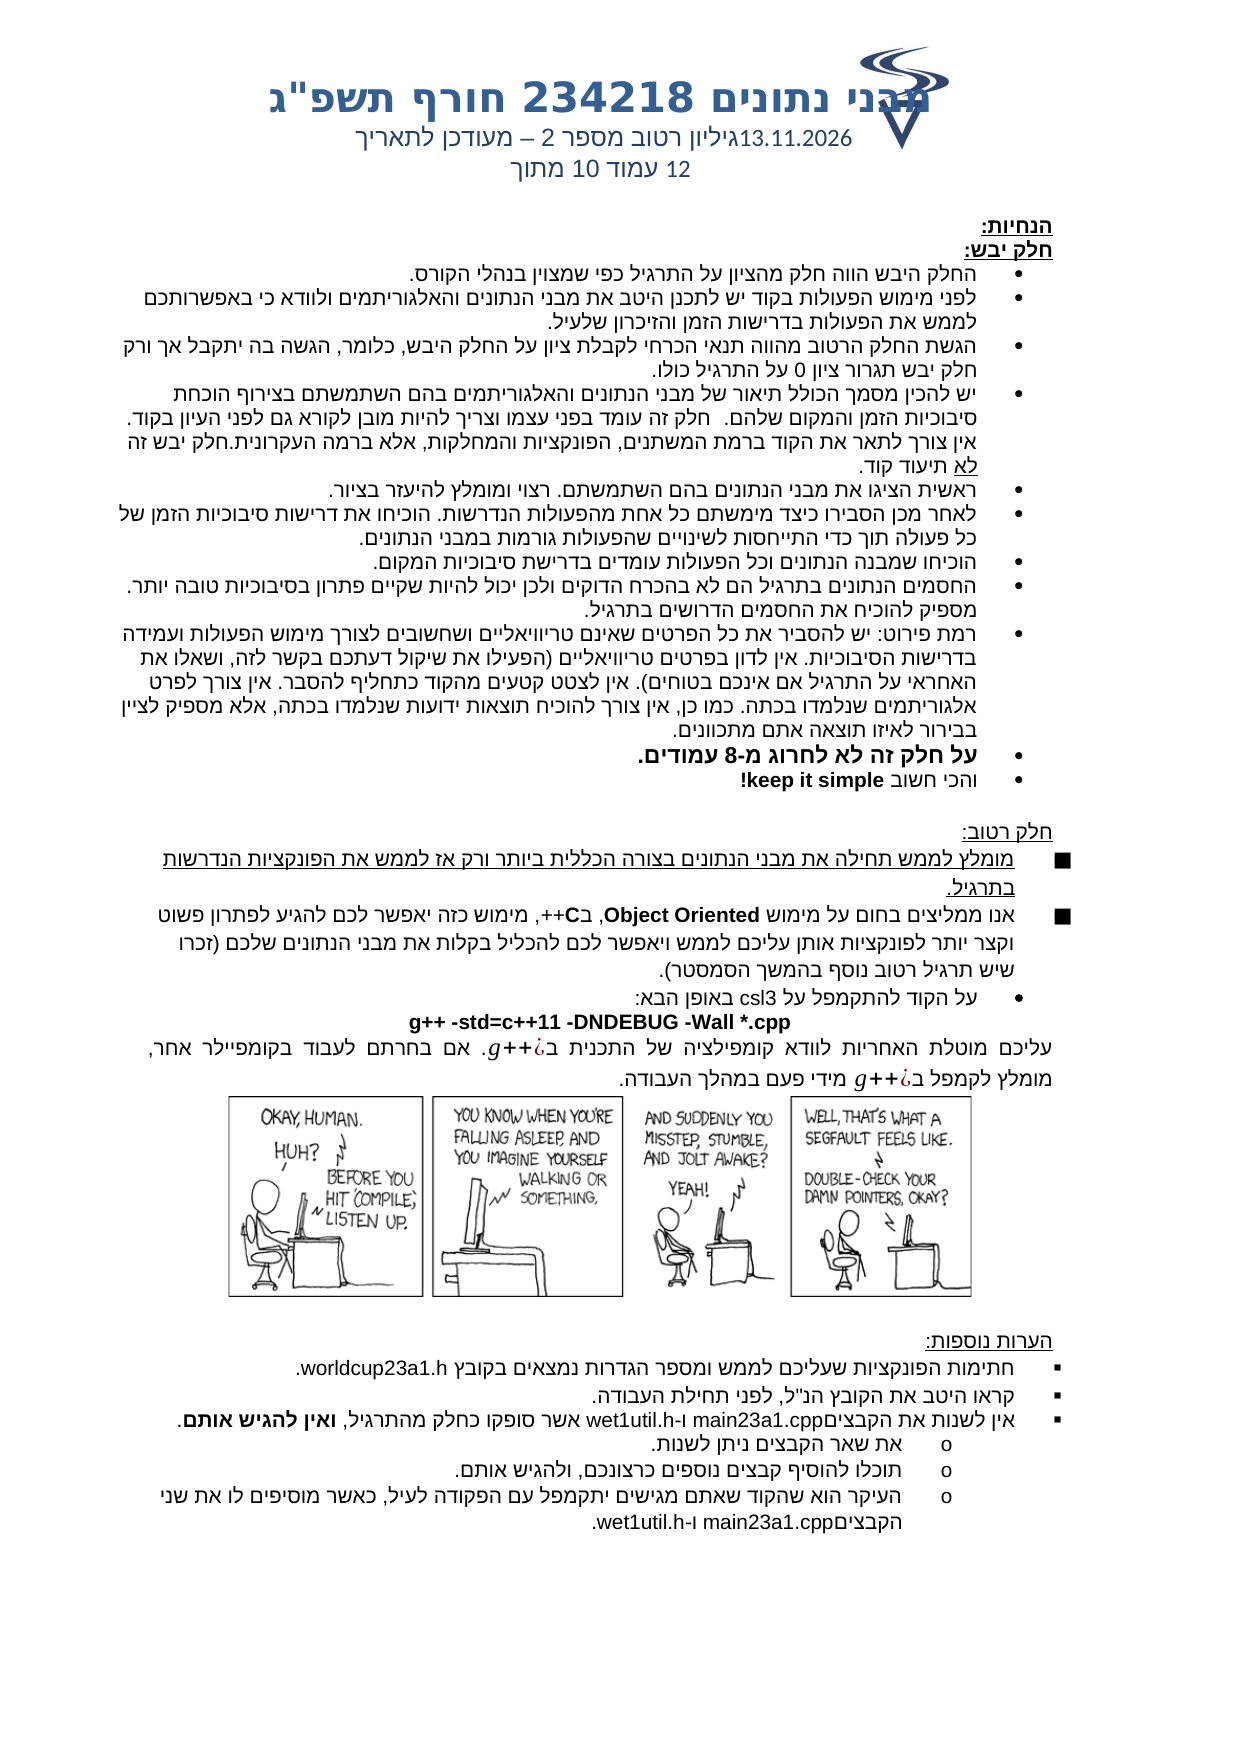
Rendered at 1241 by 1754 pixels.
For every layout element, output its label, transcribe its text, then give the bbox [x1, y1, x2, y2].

text עליכם מוטלת האחריות לוודא קומפילציה של התכנית ב. אם בחרתם לעבוד בקומפיילר אחר, מומלץ לקמפל ב מידי פעם במהלך העבודה. [148, 1034, 1053, 1093]
list את שאר הקבצים ניתן לשנות. [110, 1432, 940, 1458]
list אין לשנות את הקבציםmain23a1.cpp ו-wet1util.h אשר סופקו כחלק מהתרגיל, ואין להגיש אותם. [110, 1408, 1053, 1432]
list אנו ממליצים בחום על מימוש Object Oriented, בC++, מימוש כזה יאפשר לכם להגיע לפתרון פשוט וקצר יותר לפונקציות אותן עליכם לממש ויאפשר לכם להכליל בקלות את מבני הנתונים שלכם (זכרו שיש תרגיל רטוב נוסף בהמשך הסמסטר). [148, 903, 1053, 982]
list על הקוד להתקמפל על csl3 באופן הבא: [110, 986, 1015, 1010]
list הוכיחו שמבנה הנתונים וכל הפעולות עומדים בדרישת סיבוכיות המקום. [148, 550, 1053, 574]
list מומלץ לממש תחילה את מבני הנתונים בצורה הכללית ביותר ורק אז לממש את הפונקציות הנדרשות בתרגיל. [148, 847, 1053, 899]
list תוכלו להוסיף קבצים נוספים כרצונכם, ולהגיש אותם. [110, 1458, 940, 1484]
picture [228, 1096, 972, 1297]
list לפני מימוש הפעולות בקוד יש לתכנן היטב את מבני הנתונים והאלגוריתמים ולוודא כי באפשרותכם לממש את הפעולות בדרישות הזמן והזיכרון שלעיל. [148, 286, 1053, 334]
list והכי חשוב keep it simple! [148, 768, 1053, 792]
list העיקר הוא שהקוד שאתם מגישים יתקמפל עם הפקודה לעיל, כאשר מוסיפים לו את שני הקבציםmain23a1.cpp ו-wet1util.h. [110, 1484, 940, 1533]
list קראו היטב את הקובץ הנ"ל, לפני תחילת העבודה. [110, 1384, 1053, 1408]
list החלק היבש הווה חלק מהציון על התרגיל כפי שמצוין בנהלי הקורס. [148, 262, 1053, 286]
list הגשת החלק הרטוב מהווה תנאי הכרחי לקבלת ציון על החלק היבש, כלומר, הגשה בה יתקבל אך ורק חלק יבש תגרור ציון 0 על התרגיל כולו. [148, 334, 1053, 382]
list רמת פירוט: יש להסביר את כל הפרטים שאינם טריוויאליים ושחשובים לצורך מימוש הפעולות ועמידה בדרישות הסיבוכיות. אין לדון בפרטים טריוויאליים (הפעילו את שיקול דעתכם בקשר לזה, ושאלו את האחראי על התרגיל אם אינכם בטוחים). אין לצטט קטעים מהקוד כתחליף להסבר. אין צורך לפרט אלגוריתמים שנלמדו בכתה. כמו כן, אין צורך להוכיח תוצאות ידועות שנלמדו בכתה, אלא מספיק לציין בבירור לאיזו תוצאה אתם מתכוונים. [148, 622, 1053, 742]
list לאחר מכן הסבירו כיצד מימשתם כל אחת מהפעולות הנדרשות. הוכיחו את דרישות סיבוכיות הזמן של כל פעולה תוך כדי התייחסות לשינויים שהפעולות גורמות במבני הנתונים. [148, 502, 1053, 550]
list החסמים הנתונים בתרגיל הם לא בהכרח הדוקים ולכן יכול להיות שקיים פתרון בסיבוכיות טובה יותר. מספיק להוכיח את החסמים הדרושים בתרגיל. [148, 574, 1053, 622]
picture [860, 94, 866, 107]
list ראשית הציגו את מבני הנתונים בהם השתמשתם. רצוי ומומלץ להיעזר בציור. [148, 478, 1053, 502]
text הערות נוספות: [148, 1329, 1053, 1353]
text הנחיות: [148, 214, 1053, 238]
text חלק יבש: [148, 238, 1053, 262]
text חלק רטוב: [148, 820, 1053, 844]
list על חלק זה לא לחרוג מ-8 עמודים. [148, 742, 1053, 768]
list יש להכין מסמך הכולל תיאור של מבני הנתונים והאלגוריתמים בהם השתמשתם בצירוף הוכחת סיבוכיות הזמן והמקום שלהם. חלק זה עומד בפני עצמו וצריך להיות מובן לקורא גם לפני העיון בקוד. אין צורך לתאר את הקוד ברמת המשתנים, הפונקציות והמחלקות, אלא ברמה העקרונית.חלק יבש זה לא תיעוד קוד. [148, 382, 1053, 478]
text g++ -std=c++11 -DNDEBUG -Wall *.cpp [148, 1010, 1053, 1034]
list חתימות הפונקציות שעליכם לממש ומספר הגדרות נמצאים בקובץ worldcup23a1.h. [148, 1356, 1053, 1380]
picture [860, 46, 949, 150]
